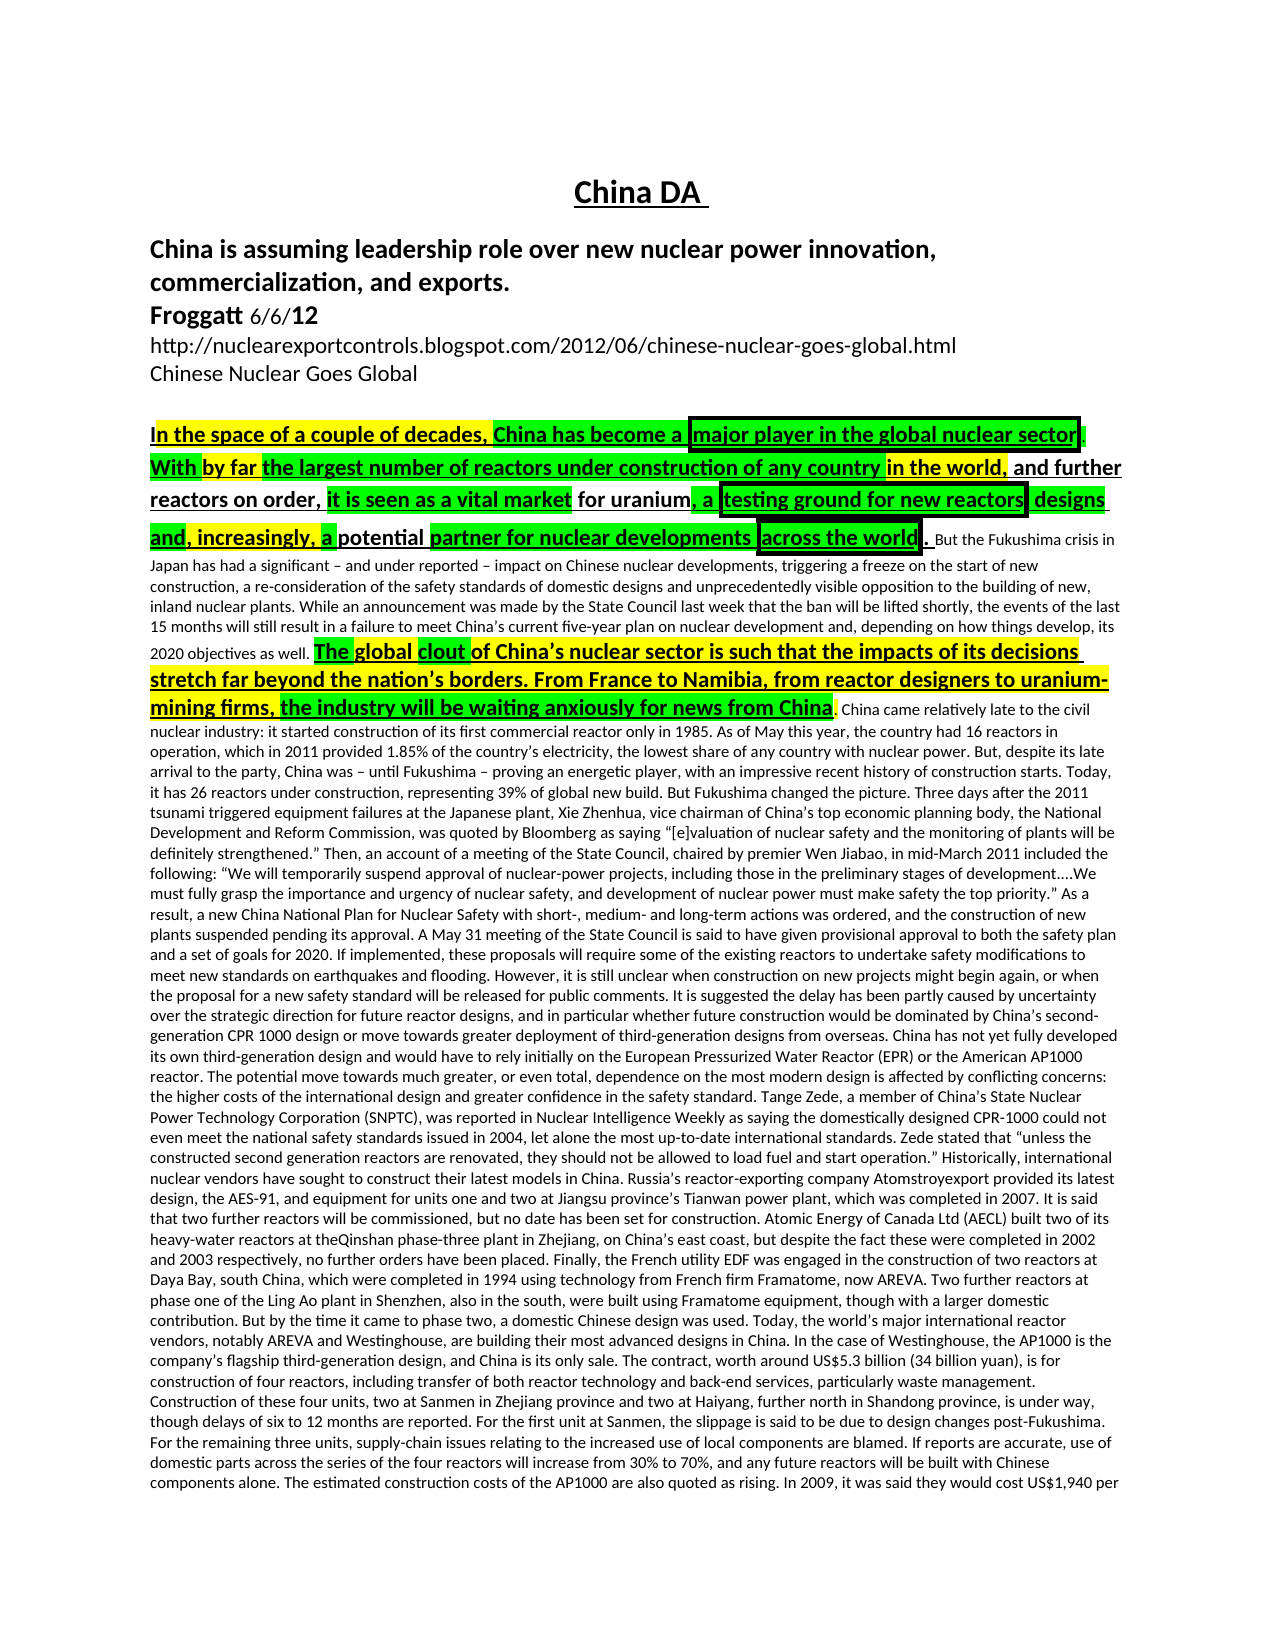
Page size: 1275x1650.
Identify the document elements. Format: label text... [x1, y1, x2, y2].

text Froggatt 6/6/12 [150, 298, 1125, 331]
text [150, 416, 1125, 1493]
text Chinese Nuclear Goes Global [150, 359, 1125, 387]
text http://nuclearexportcontrols.blogspot.com/2012/06/chinese-nuclear-goes-global.html [150, 331, 1125, 359]
subtitle China is assuming leadership role over new nuclear power innovation, commercialization, and exports. [150, 232, 1125, 298]
subtitle China DA [150, 171, 1125, 212]
